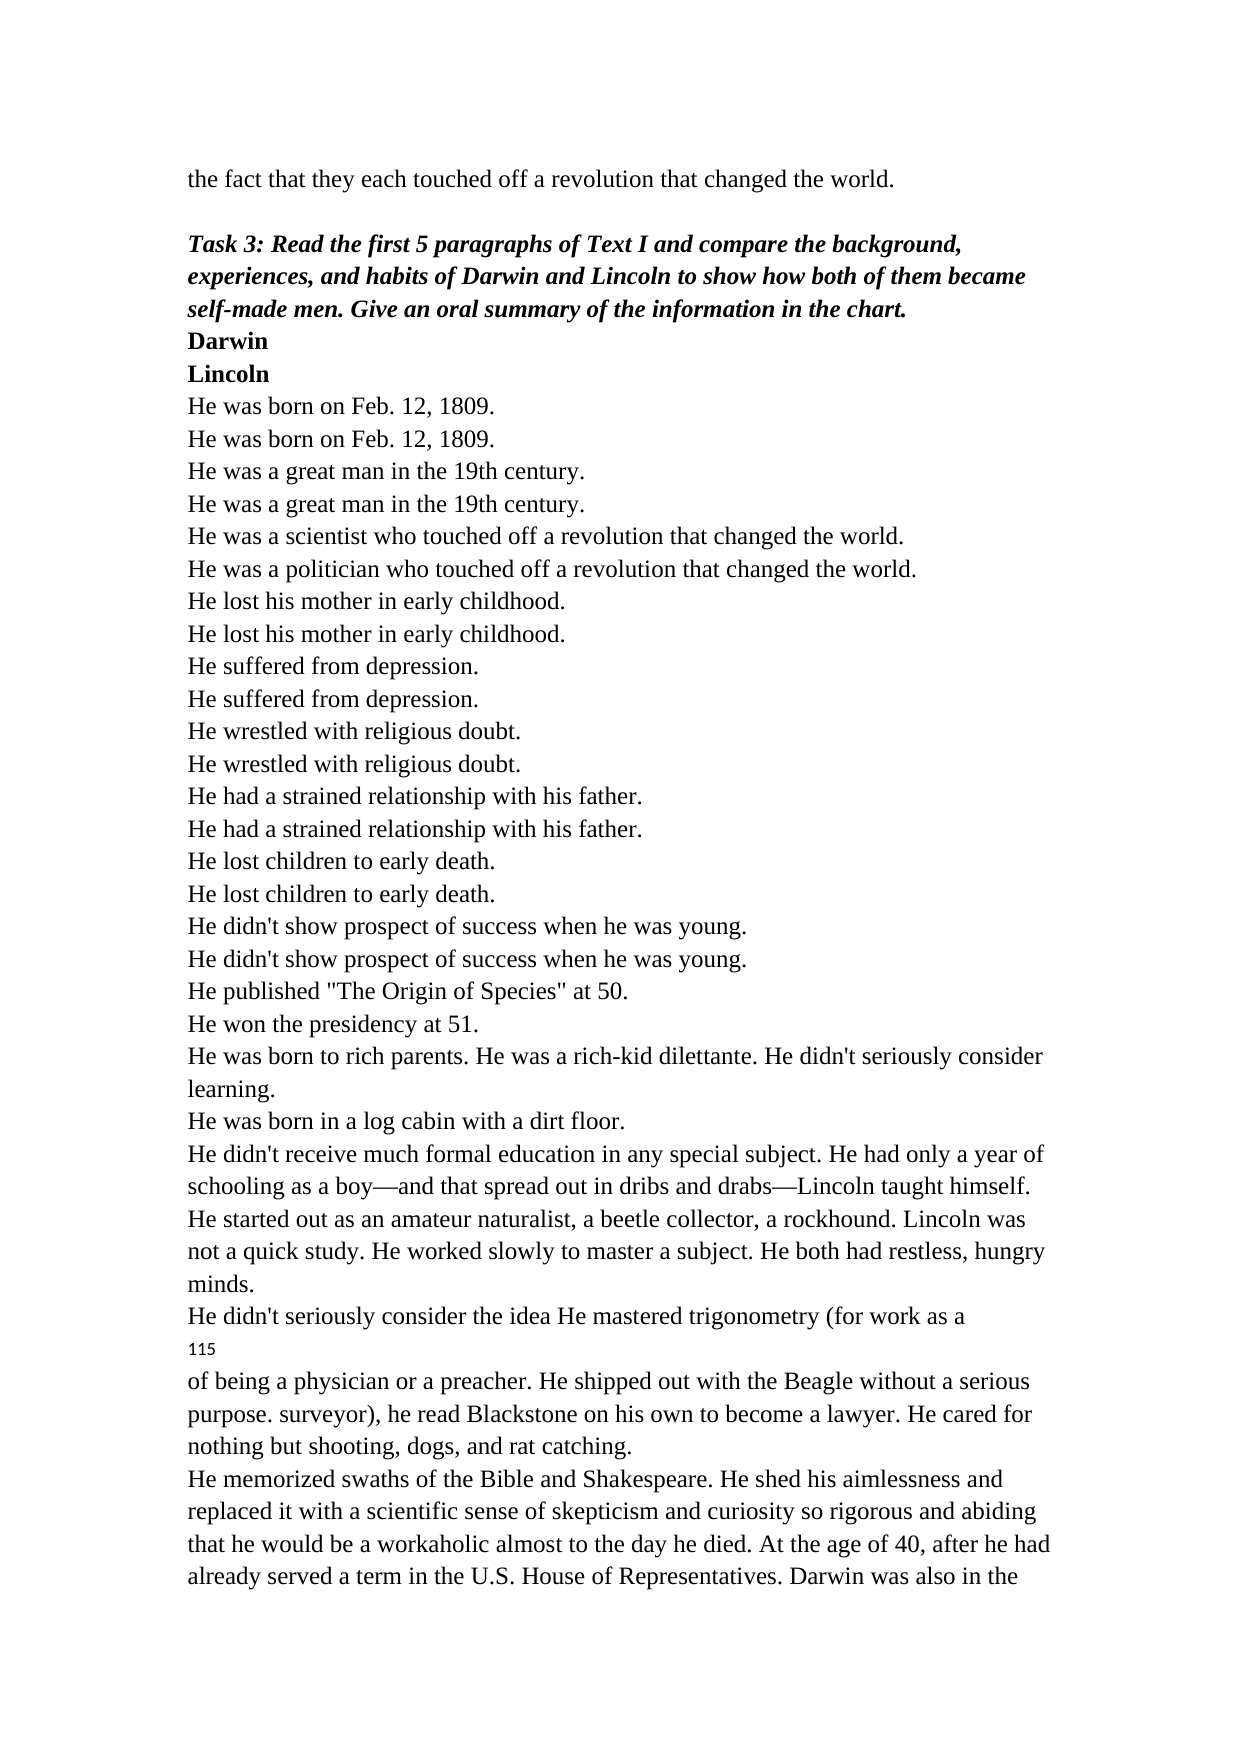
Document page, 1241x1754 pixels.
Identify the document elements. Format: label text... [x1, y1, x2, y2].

text He lost children to early death. [187, 844, 1053, 877]
text 115 [187, 1332, 1053, 1364]
text He was born on Feb. 12, 1809. [187, 422, 1053, 454]
text He won the presidency at 51. [187, 1007, 1053, 1039]
text He was a scientist who touched off a revolution that changed the world. [187, 519, 1053, 552]
text Darwin [187, 324, 1053, 357]
text He was a great man in the 19th century. [187, 454, 1053, 487]
text He suffered from depression. [187, 682, 1053, 714]
text He didn't receive much formal education in any special subject. He had only a year of schooling as a boy—and that spread out in dribs and drabs—Lincoln taught himself. He started out as an amateur naturalist, a beetle collector, a rockhound. Lincoln was not a quick study. He worked slowly to master a subject. He both had restless, hungry minds. [187, 1137, 1053, 1299]
text He was born in a log cabin with a dirt floor. [187, 1104, 1053, 1137]
text Lincoln [187, 357, 1053, 389]
text He had a strained relationship with his father. [187, 812, 1053, 844]
text He was born to rich parents. He was a rich-kid dilettante. He didn't seriously consider learning. [187, 1039, 1053, 1104]
text He lost children to early death. [187, 877, 1053, 909]
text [187, 162, 1053, 194]
text He was a great man in the 19th century. [187, 487, 1053, 519]
text He didn't seriously consider the idea He mastered trigonometry (for work as a [187, 1299, 1053, 1332]
text He wrestled with religious doubt. [187, 714, 1053, 747]
text He published "The Origin of Species" at 50. [187, 974, 1053, 1007]
text He lost his mother in early childhood. [187, 584, 1053, 617]
text He didn't show prospect of success when he was young. [187, 909, 1053, 942]
text He didn't show prospect of success when he was young. [187, 942, 1053, 974]
text He was born on Feb. 12, 1809. [187, 389, 1053, 422]
text He lost his mother in early childhood. [187, 617, 1053, 649]
text Task 3: Read the first 5 paragraphs of Text I and compare the background, experiences, and habits of Darwin and Lincoln to show how both of them became self-made men. Give an oral summary of the information in the chart. [187, 227, 1053, 324]
text of being a physician or a preacher. He shipped out with the Beagle without a serious purpose. surveyor), he read Blackstone on his own to become a lawyer. He cared for nothing but shooting, dogs, and rat catching. [187, 1364, 1053, 1462]
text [187, 1462, 1053, 1592]
text He wrestled with religious doubt. [187, 747, 1053, 779]
text He suffered from depression. [187, 649, 1053, 682]
text He was a politician who touched off a revolution that changed the world. [187, 552, 1053, 584]
text He had a strained relationship with his father. [187, 779, 1053, 812]
